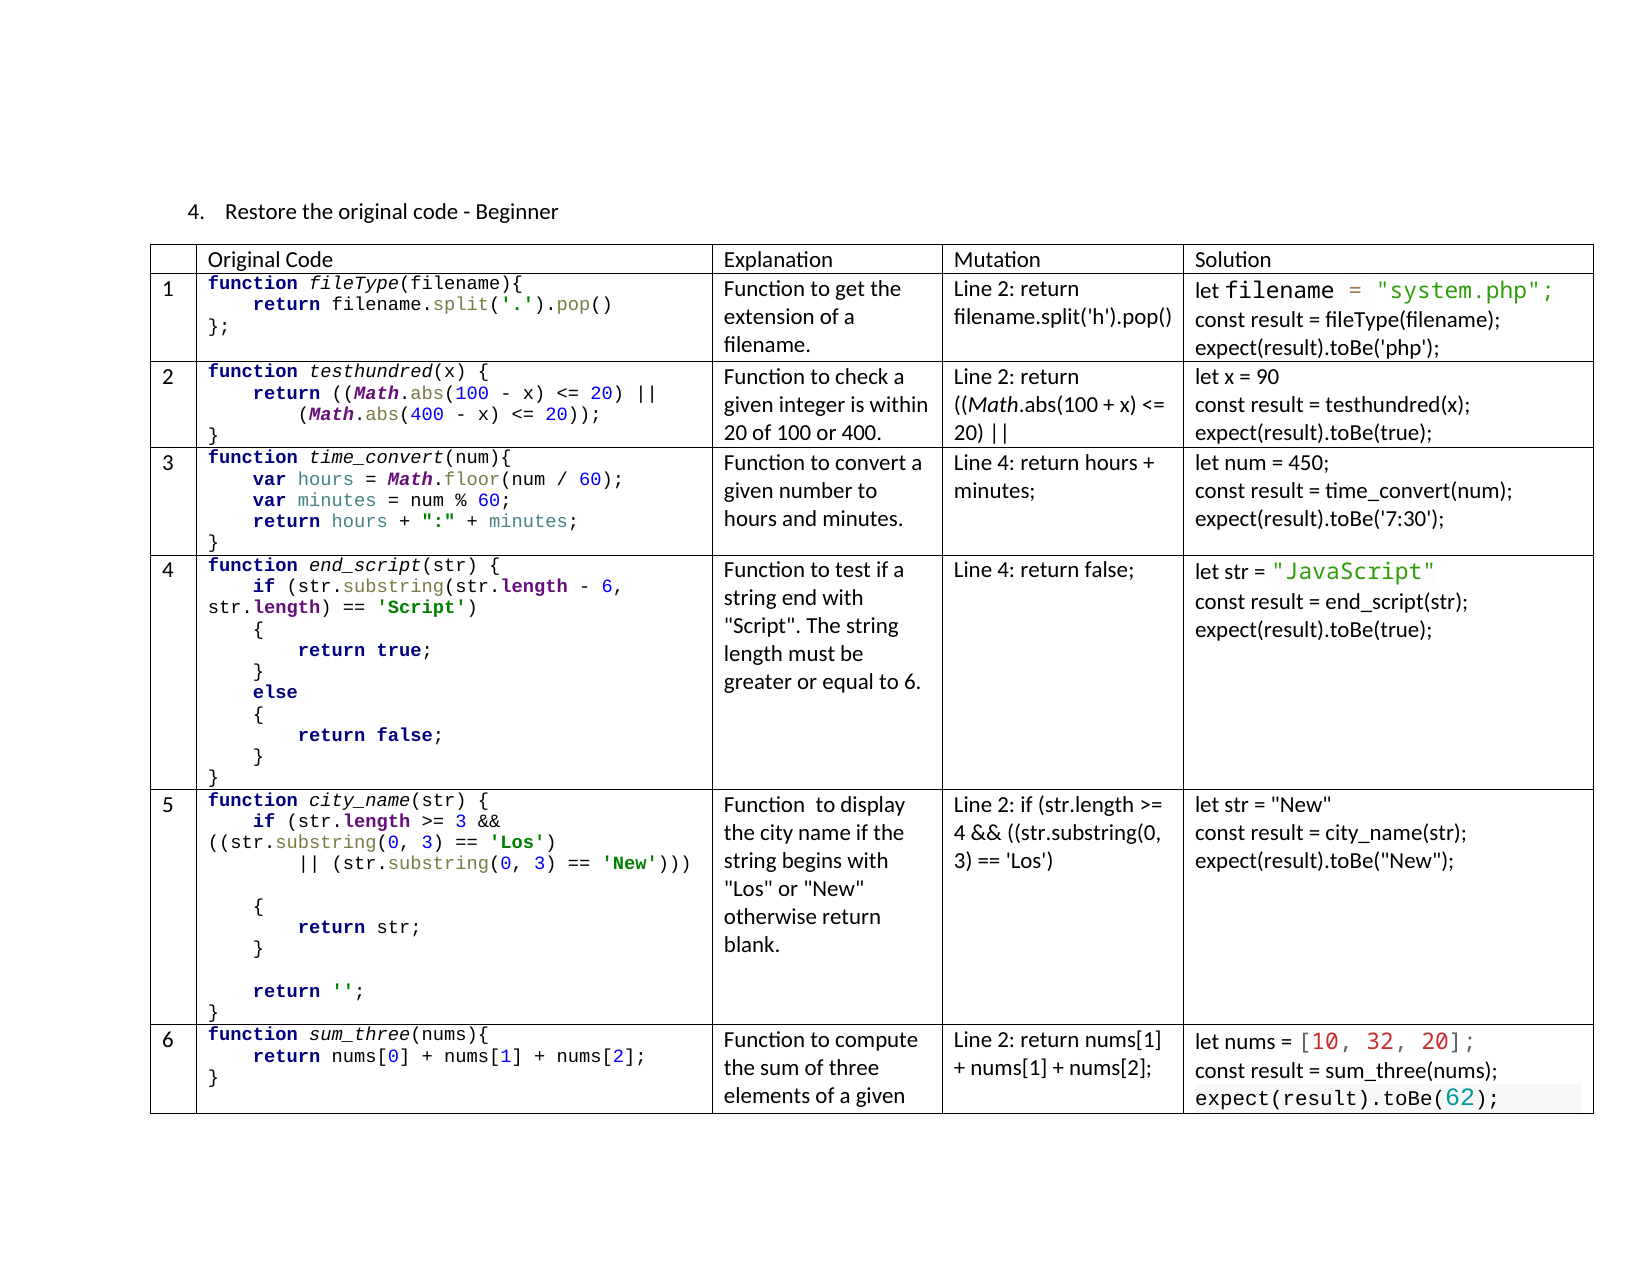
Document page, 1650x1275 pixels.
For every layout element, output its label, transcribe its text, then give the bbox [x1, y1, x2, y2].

table_cell Line 4: return hours + minutes; [943, 448, 1183, 554]
table_cell 4 [151, 556, 196, 789]
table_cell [1184, 1025, 1593, 1113]
table_header Explanation [713, 245, 942, 273]
table_cell 2 [151, 362, 196, 447]
table_cell Function to test if a string end with "Script". The string length must be greater or equal to 6. [713, 556, 942, 789]
table_header Mutation [943, 245, 1183, 273]
table_cell Function to get the extension of a filename. [713, 274, 942, 361]
table_cell Function to compute the sum of three elements of a given array of integers of length 3. [713, 1025, 942, 1113]
table_cell let str = "New" const result = city_name(str); expect(result).toBe("New"); [1184, 790, 1593, 1024]
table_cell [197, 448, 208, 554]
table_header Solution [1184, 245, 1593, 273]
table_cell let num = 450; const result = time_convert(num); expect(result).toBe('7:30'); [1184, 448, 1593, 554]
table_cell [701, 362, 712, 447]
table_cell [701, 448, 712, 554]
table_header [151, 245, 196, 273]
table_cell 5 [151, 790, 196, 1024]
table_cell Function to check a given integer is within 20 of 100 or 400. [713, 362, 942, 447]
table_cell Line 2: if (str.length >= 4 && ((str.substring(0, 3) == 'Los') [943, 790, 1183, 1024]
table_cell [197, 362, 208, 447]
table_cell function fileType(filename){ return filename.split('.').pop() }; [197, 274, 712, 361]
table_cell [197, 1025, 712, 1113]
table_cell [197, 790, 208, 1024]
table_cell Line 2: return filename.split('h').pop() [943, 274, 1183, 361]
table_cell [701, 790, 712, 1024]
table_cell let str = "JavaScript" const result = end_script(str); expect(result).toBe(true); [1184, 556, 1593, 789]
table_header Original Code [197, 245, 712, 273]
table_cell 1 [151, 274, 196, 361]
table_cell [943, 1025, 1183, 1113]
table_cell let x = 90 const result = testhundred(x); expect(result).toBe(true); [1184, 362, 1593, 447]
table_cell Function to display the city name if the string begins with "Los" or "New" otherwise return blank. [713, 790, 942, 1024]
table_cell Line 2: return ((Math.abs(100 + x) <= 20) || [943, 362, 1183, 447]
table_cell Line 4: return false; [943, 556, 1183, 789]
table_cell let filename = "system.php"; const result = fileType(filename); expect(result).toBe('php'); [1184, 274, 1593, 361]
table_cell 6 [151, 1025, 196, 1113]
table_cell Function to convert a given number to hours and minutes. [713, 448, 942, 554]
list Restore the original code - Beginner [187, 197, 1500, 225]
table_cell 3 [151, 448, 196, 554]
